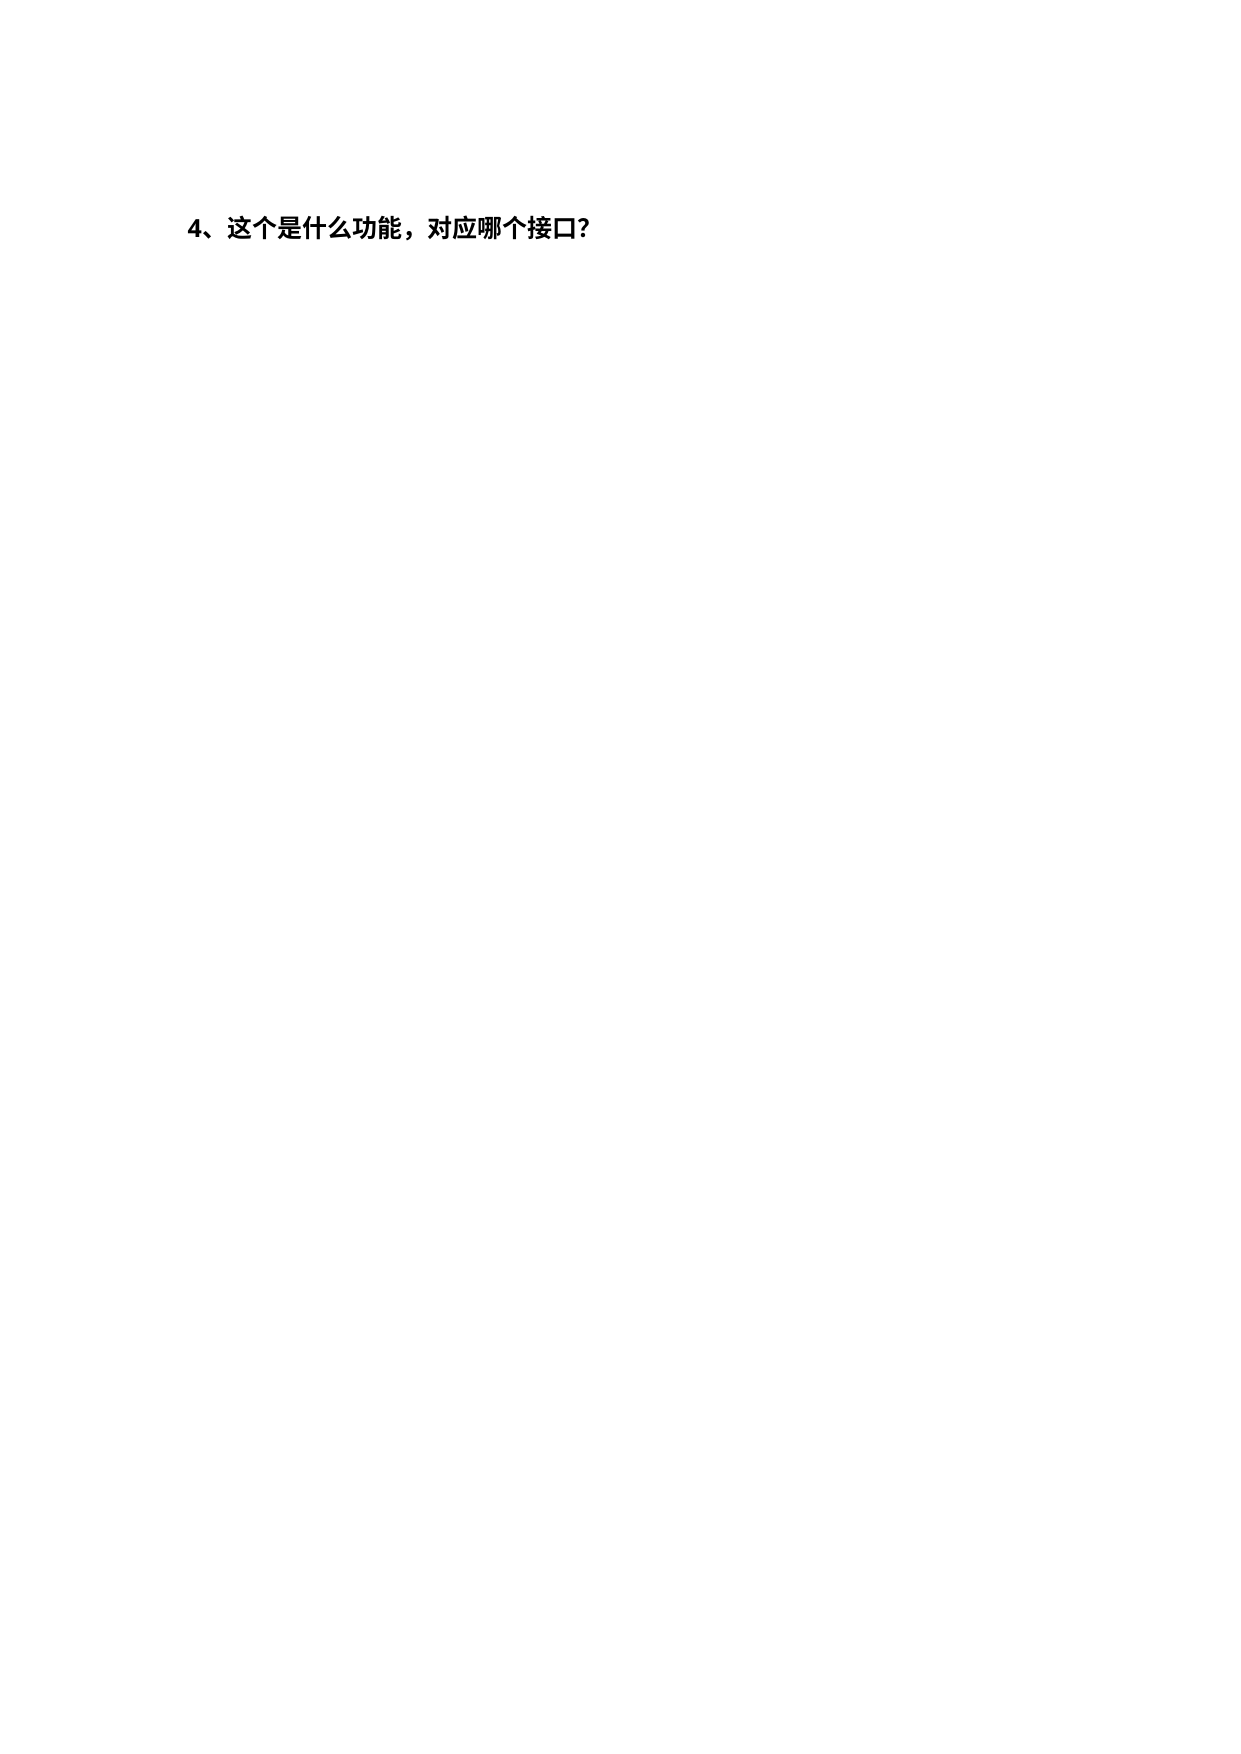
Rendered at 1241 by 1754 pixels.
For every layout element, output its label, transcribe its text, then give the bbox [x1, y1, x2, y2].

text 4、这个是什么功能，对应哪个接口？ [187, 194, 1053, 259]
